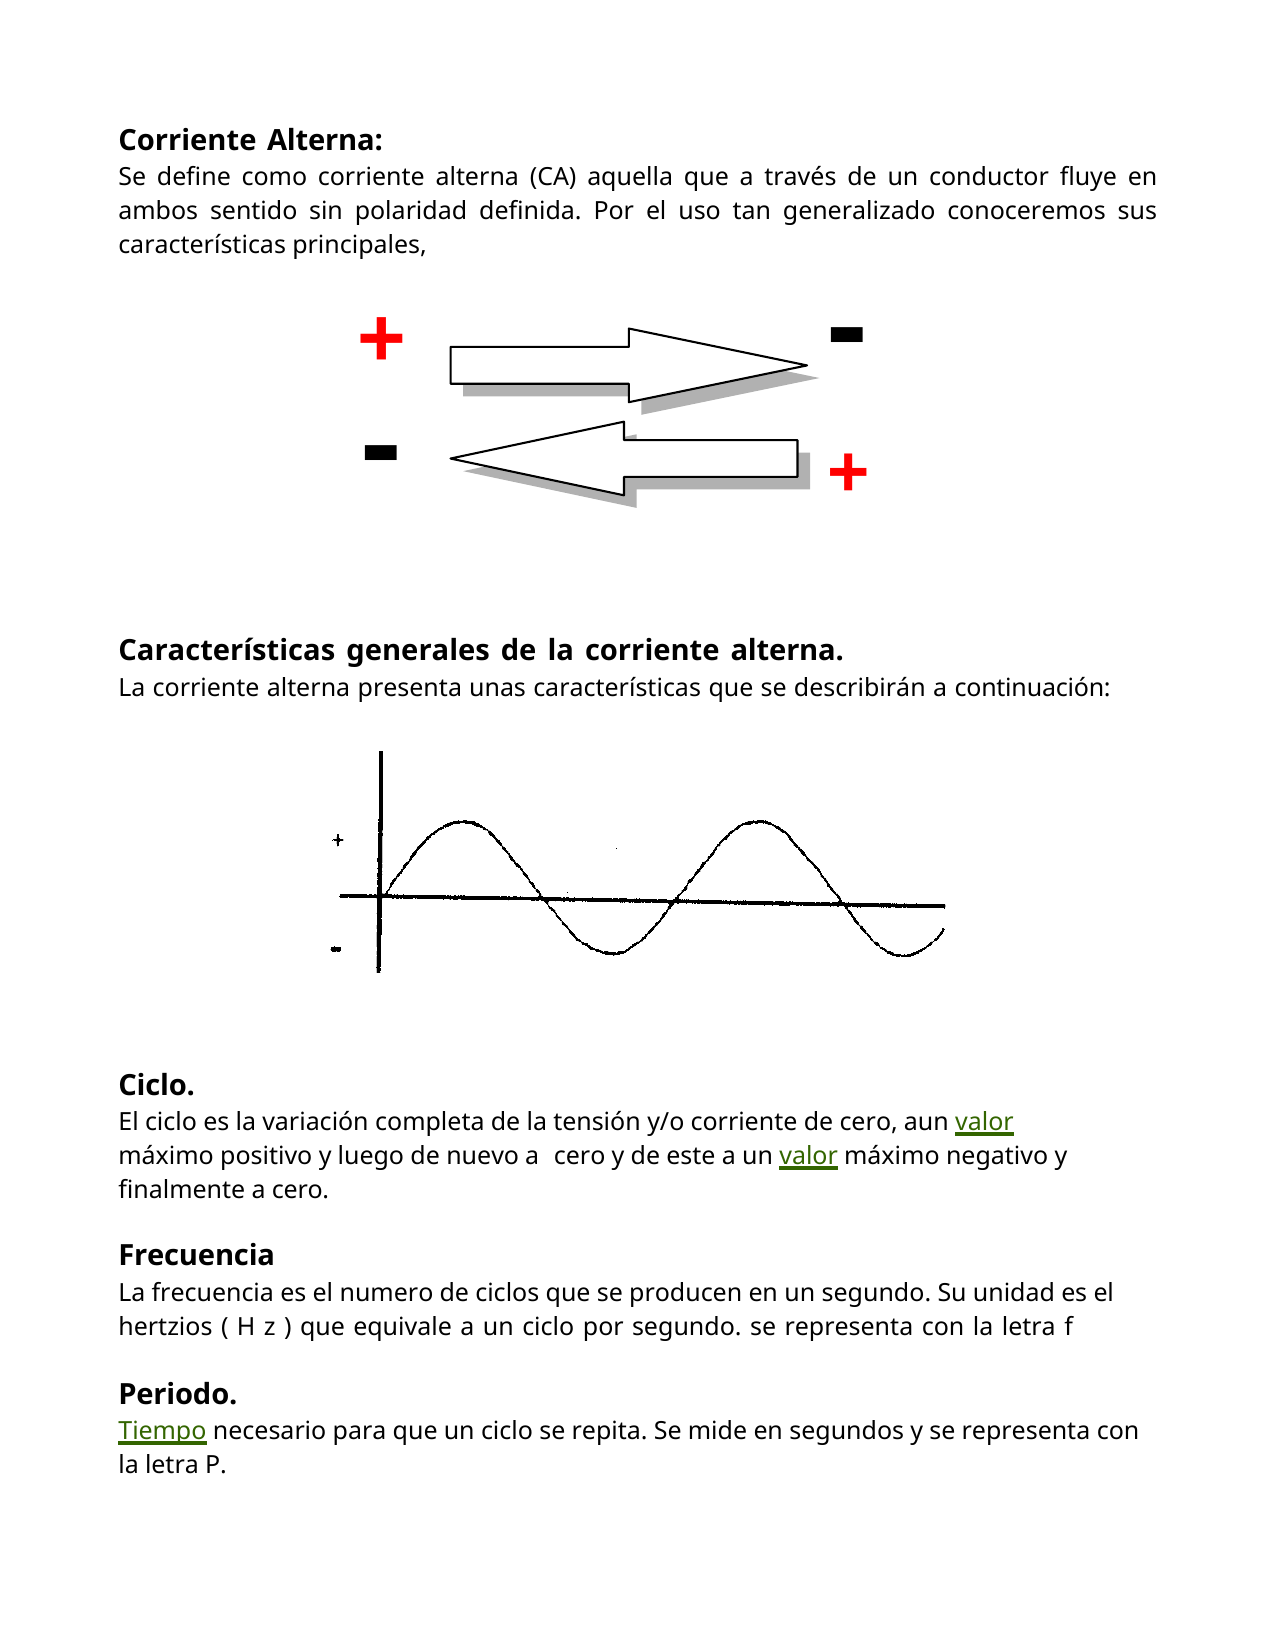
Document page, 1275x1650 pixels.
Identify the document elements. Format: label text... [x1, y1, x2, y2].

subtitle Ciclo. [118, 1063, 1237, 1103]
subtitle Periodo. [118, 1372, 1237, 1412]
text La corriente alterna presenta unas características que se describirán a continuación: [118, 669, 1237, 704]
text + - [0, 273, 1226, 391]
text La frecuencia es el numero de ciclos que se producen en un segundo. Su unidad es el hertzios ( H z ) que equivale a un ciclo por segundo. se representa con la letra f [118, 1274, 1155, 1343]
subtitle Corriente Alterna: [118, 118, 1237, 159]
text Se define como corriente alterna (CA) aquella que a través de un conductor fluye en ambos sentido sin polaridad definida. Por el uso tan generalizado conoceremos sus características principales, [118, 159, 1157, 261]
text - + [0, 391, 1230, 509]
subtitle Frecuencia [118, 1235, 1237, 1274]
picture [330, 751, 946, 973]
text Tiempo necesario para que un ciclo se repita. Se mide en segundos y se representa con la letra P. [118, 1412, 1155, 1480]
subtitle Características generales de la corriente alterna. [118, 630, 1237, 669]
text El ciclo es la variación completa de la tensión y/o corriente de cero, aun valor máximo positivo y luego de nuevo a cero y de este a un valor máximo negativo y finalmente a cero. [118, 1103, 1099, 1206]
